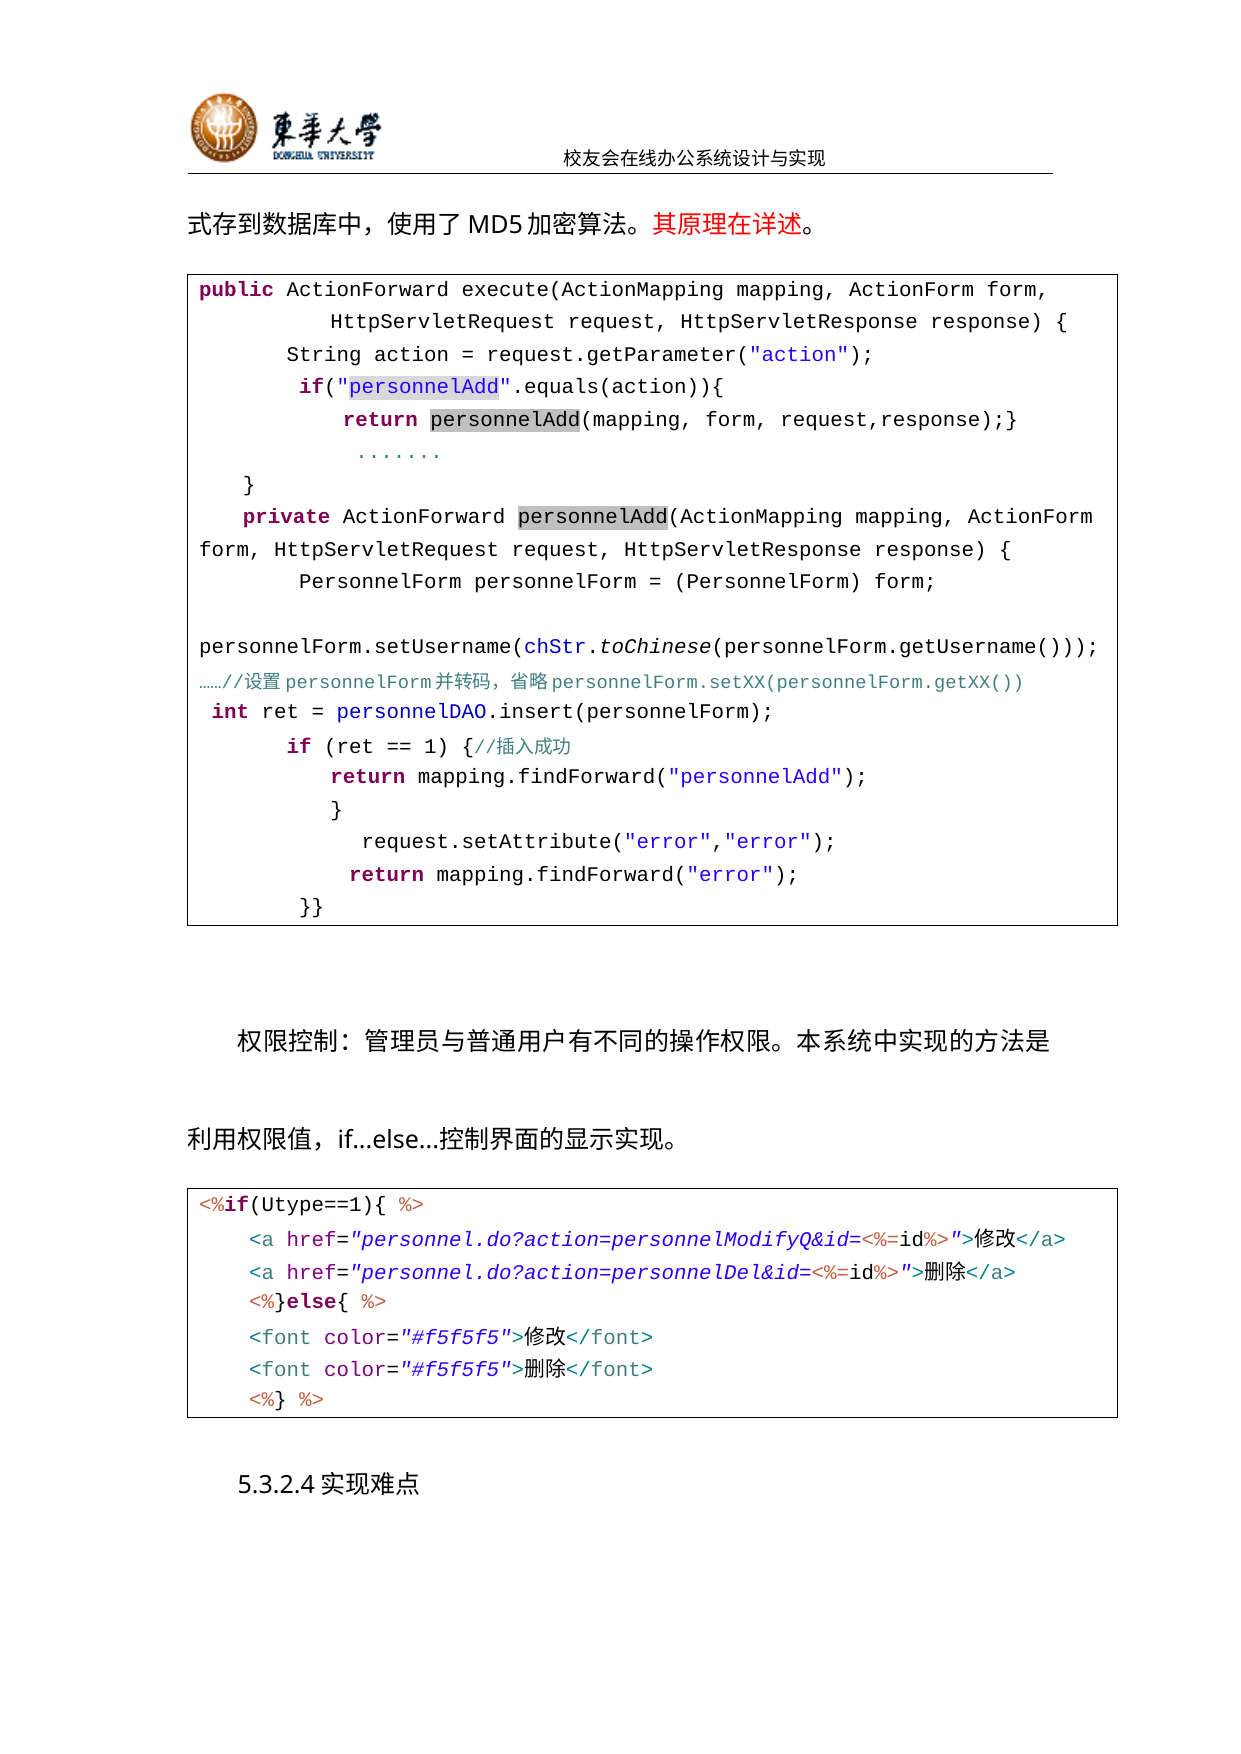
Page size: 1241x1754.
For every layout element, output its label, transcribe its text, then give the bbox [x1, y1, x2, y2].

text 5.3.2.4实现难点 [187, 1450, 1053, 1515]
text 添加用户部分，为了安全性考虑，将用户的密码加密，而且已加密后的形式存到数据库中，使用了MD5加密算法。其原理在详述。 [187, 190, 1053, 255]
text 权限控制：管理员与普通用户有不同的操作权限。本系统中实现的方法是利用权限值，if...else...控制界面的显示实现。 [187, 1007, 1053, 1170]
table_header public ActionForward execute(ActionMapping mapping, ActionForm form, HttpServletRequest request, HttpServletResponse response) { String action = request.getParameter("action"); if("personnelAdd".equals(action)){ return personnelAdd(mapping, form, request,response);} ....... } private ActionForward personnelAdd(ActionMapping mapping, ActionForm form, HttpServletRequest request, HttpServletResponse response) { PersonnelForm personnelForm = (PersonnelForm) form; personnelForm.setUsername(chStr.toChinese(personnelForm.getUsername())); ……//设置personnelForm并转码，省略personnelForm.setXX(personnelForm.getXX()) int ret = personnelDAO.insert(personnelForm); if (ret == 1) {//插入成功 return mapping.findForward("personnelAdd"); } request.setAttribute("error","error"); return mapping.findForward("error"); }} [188, 275, 1117, 924]
table_header <%if(Utype==1){ %> <a href="personnel.do?action=personnelModifyQ&id=<%=id%>">修改</a> <a href="personnel.do?action=personnelDel&id=<%=id%>">删除</a> <%}else{ %> <font color="#f5f5f5">修改</font> <font color="#f5f5f5">删除</font> <%} %> [188, 1189, 1117, 1417]
picture [187, 88, 386, 166]
